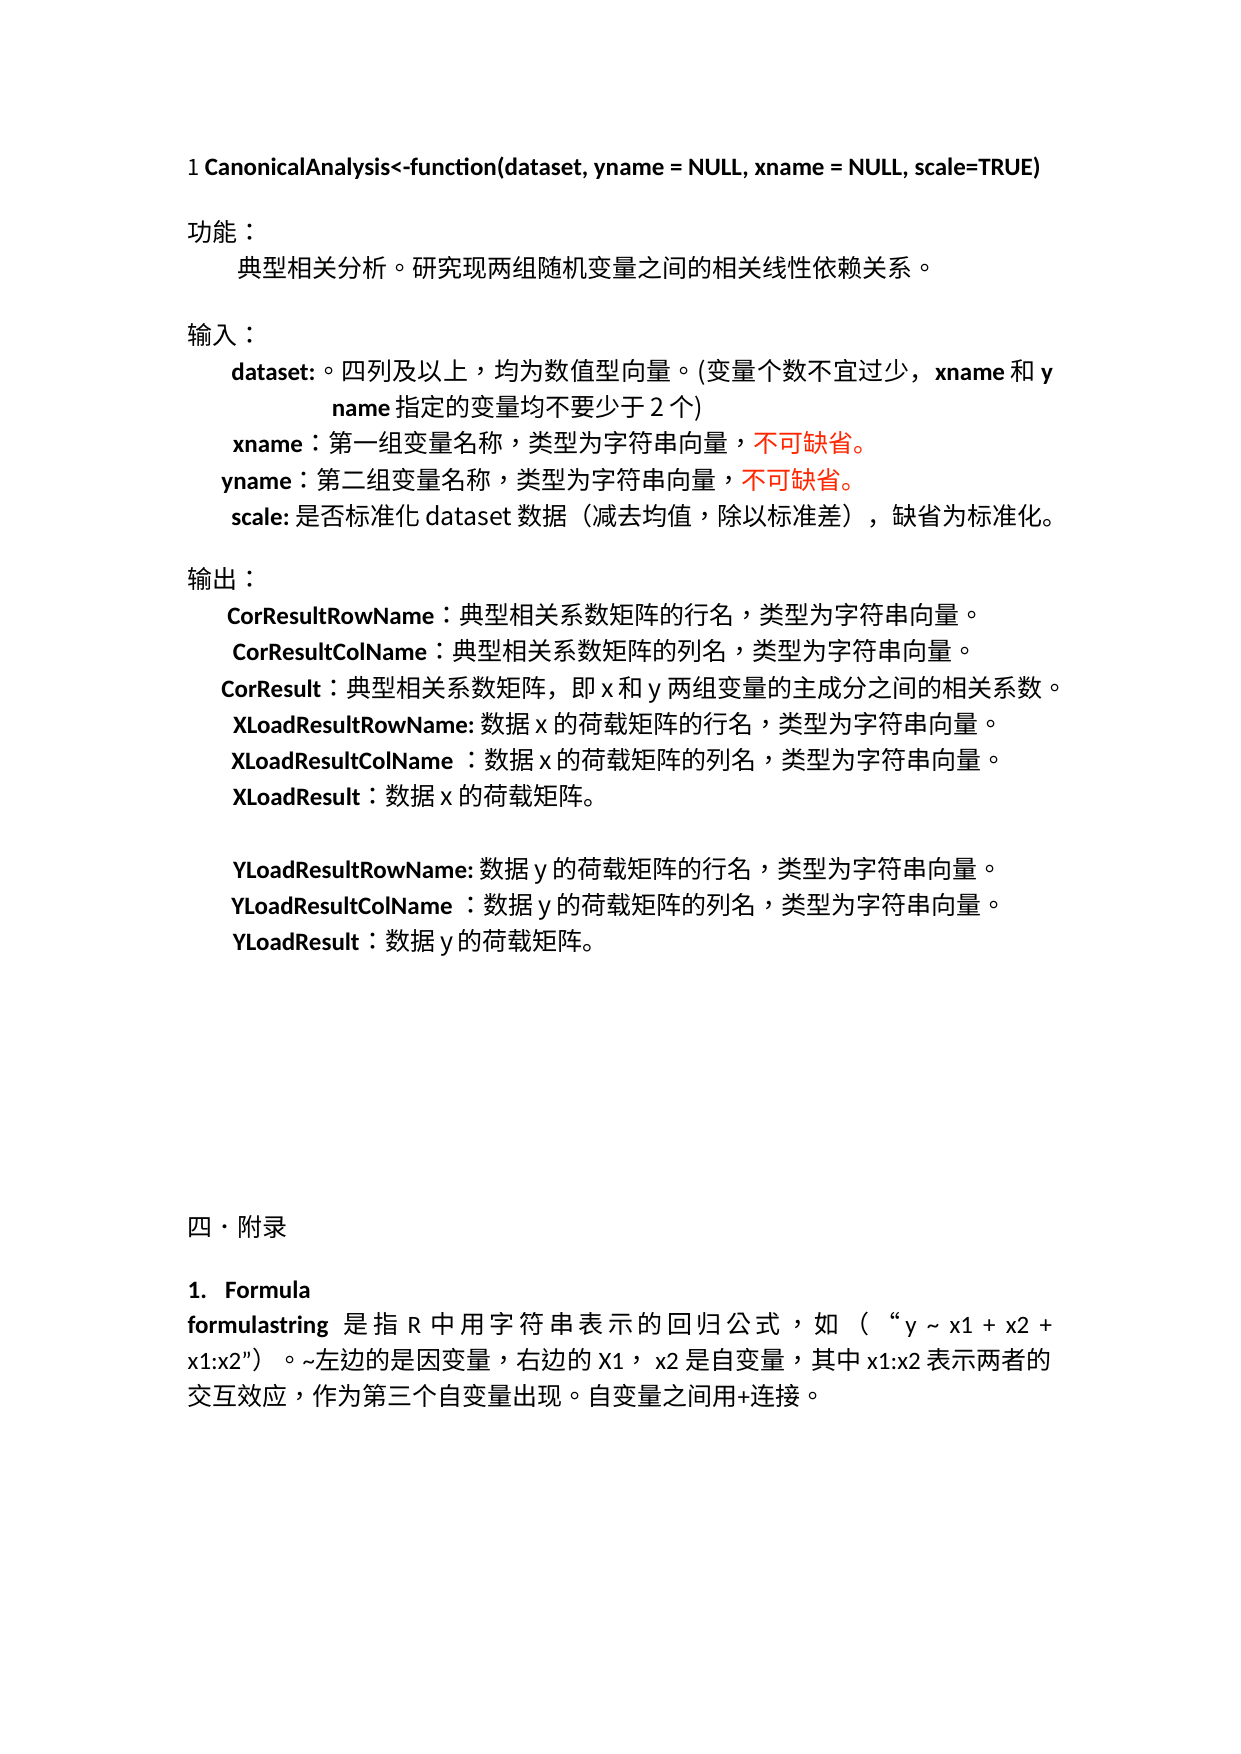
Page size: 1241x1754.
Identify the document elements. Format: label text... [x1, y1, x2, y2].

list 1 CanonicalAnalysis<-function(dataset, yname = NULL, xname = NULL, scale=TRUE) [187, 150, 1053, 182]
text YLoadResult：数据y的荷载矩阵。 [187, 922, 1053, 958]
text YLoadResultRowName: 数据y的荷载矩阵的行名，类型为字符串向量。 [187, 849, 1053, 886]
text CorResultColName：典型相关系数矩阵的列名，类型为字符串向量。 [187, 632, 1053, 668]
text XLoadResultColName ：数据x的荷载矩阵的列名，类型为字符串向量。 [231, 741, 1053, 777]
list 功能： [187, 212, 1053, 248]
text dataset:。四列及以上，均为数值型向量。(变量个数不宜过少，xname和yname指定的变量均不要少于2个) [231, 351, 1053, 424]
text 四．附录 [187, 1207, 1053, 1243]
list Formula [187, 1274, 1053, 1304]
text 典型相关分析。研究现两组随机变量之间的相关线性依赖关系。 [187, 248, 1053, 285]
text formulastring 是指R中用字符串表示的回归公式，如（“y ~ x1 + x2 + x1:x2”）。~左边的是因变量，右边的X1， x2 是自变量，其中x1:x2表示两者的交互效应，作为第三个自变量出现。自变量之间用+连接。 [187, 1304, 1053, 1413]
text CorResultRowName：典型相关系数矩阵的行名，类型为字符串向量。 [187, 596, 1053, 632]
text scale: 是否标准化dataset数据（减去均值，除以标准差），缺省为标准化。 [231, 496, 1053, 533]
text CorResult：典型相关系数矩阵，即x和y两组变量的主成分之间的相关系数。 [187, 668, 1053, 704]
text xname：第一组变量名称，类型为字符串向量，不可缺省。 [187, 424, 1053, 460]
text YLoadResultColName ：数据y的荷载矩阵的列名，类型为字符串向量。 [231, 886, 1053, 922]
text XLoadResult：数据x的荷载矩阵。 [187, 777, 1053, 813]
text 输入： [187, 315, 1053, 351]
text XLoadResultRowName: 数据x的荷载矩阵的行名，类型为字符串向量。 [187, 704, 1053, 741]
text 输出： [187, 559, 1053, 596]
text yname：第二组变量名称，类型为字符串向量，不可缺省。 [187, 460, 1053, 496]
